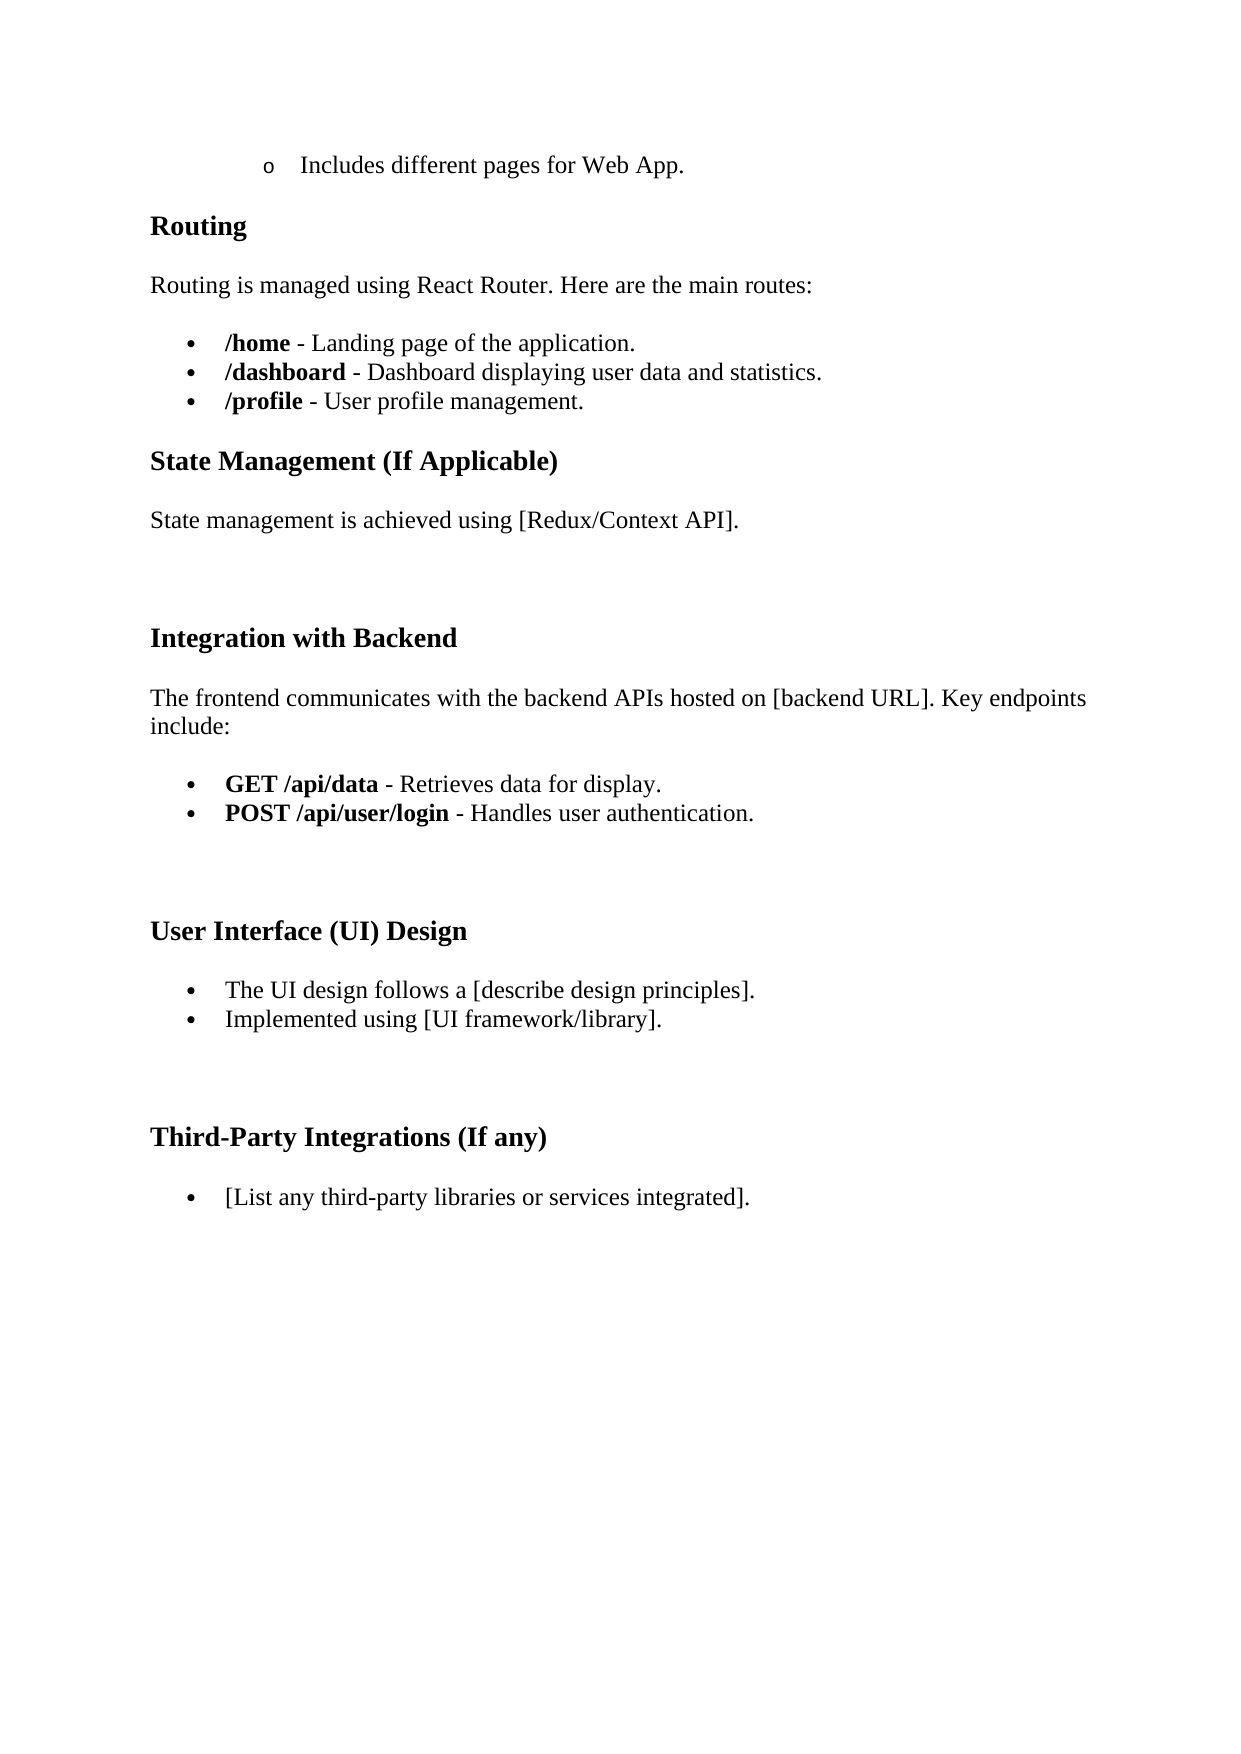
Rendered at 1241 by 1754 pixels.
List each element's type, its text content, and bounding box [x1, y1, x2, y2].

list /home - Landing page of the application. [187, 328, 1090, 357]
text Third-Party Integrations (If any) [150, 1120, 1090, 1152]
list /profile - User profile management. [187, 386, 1090, 414]
text The frontend communicates with the backend APIs hosted on [backend URL]. Key endpoints include: [150, 683, 1090, 740]
list /dashboard - Dashboard displaying user data and statistics. [187, 357, 1090, 386]
text State Management (If Applicable) [150, 444, 1090, 476]
list GET /api/data - Retrieves data for display. [187, 769, 1090, 798]
list Includes different pages for Web App. [262, 150, 1090, 179]
text User Interface (UI) Design [150, 914, 1090, 946]
text Routing [150, 209, 1090, 241]
text State management is achieved using [Redux/Context API]. [150, 505, 1090, 534]
text Routing is managed using React Router. Here are the main routes: [150, 270, 1090, 299]
list POST /api/user/login - Handles user authentication. [187, 798, 1090, 827]
text Integration with Backend [150, 621, 1090, 653]
list Implemented using [UI framework/library]. [187, 1004, 1090, 1033]
list The UI design follows a [describe design principles]. [187, 975, 1090, 1004]
list [List any third-party libraries or services integrated]. [187, 1182, 1090, 1210]
